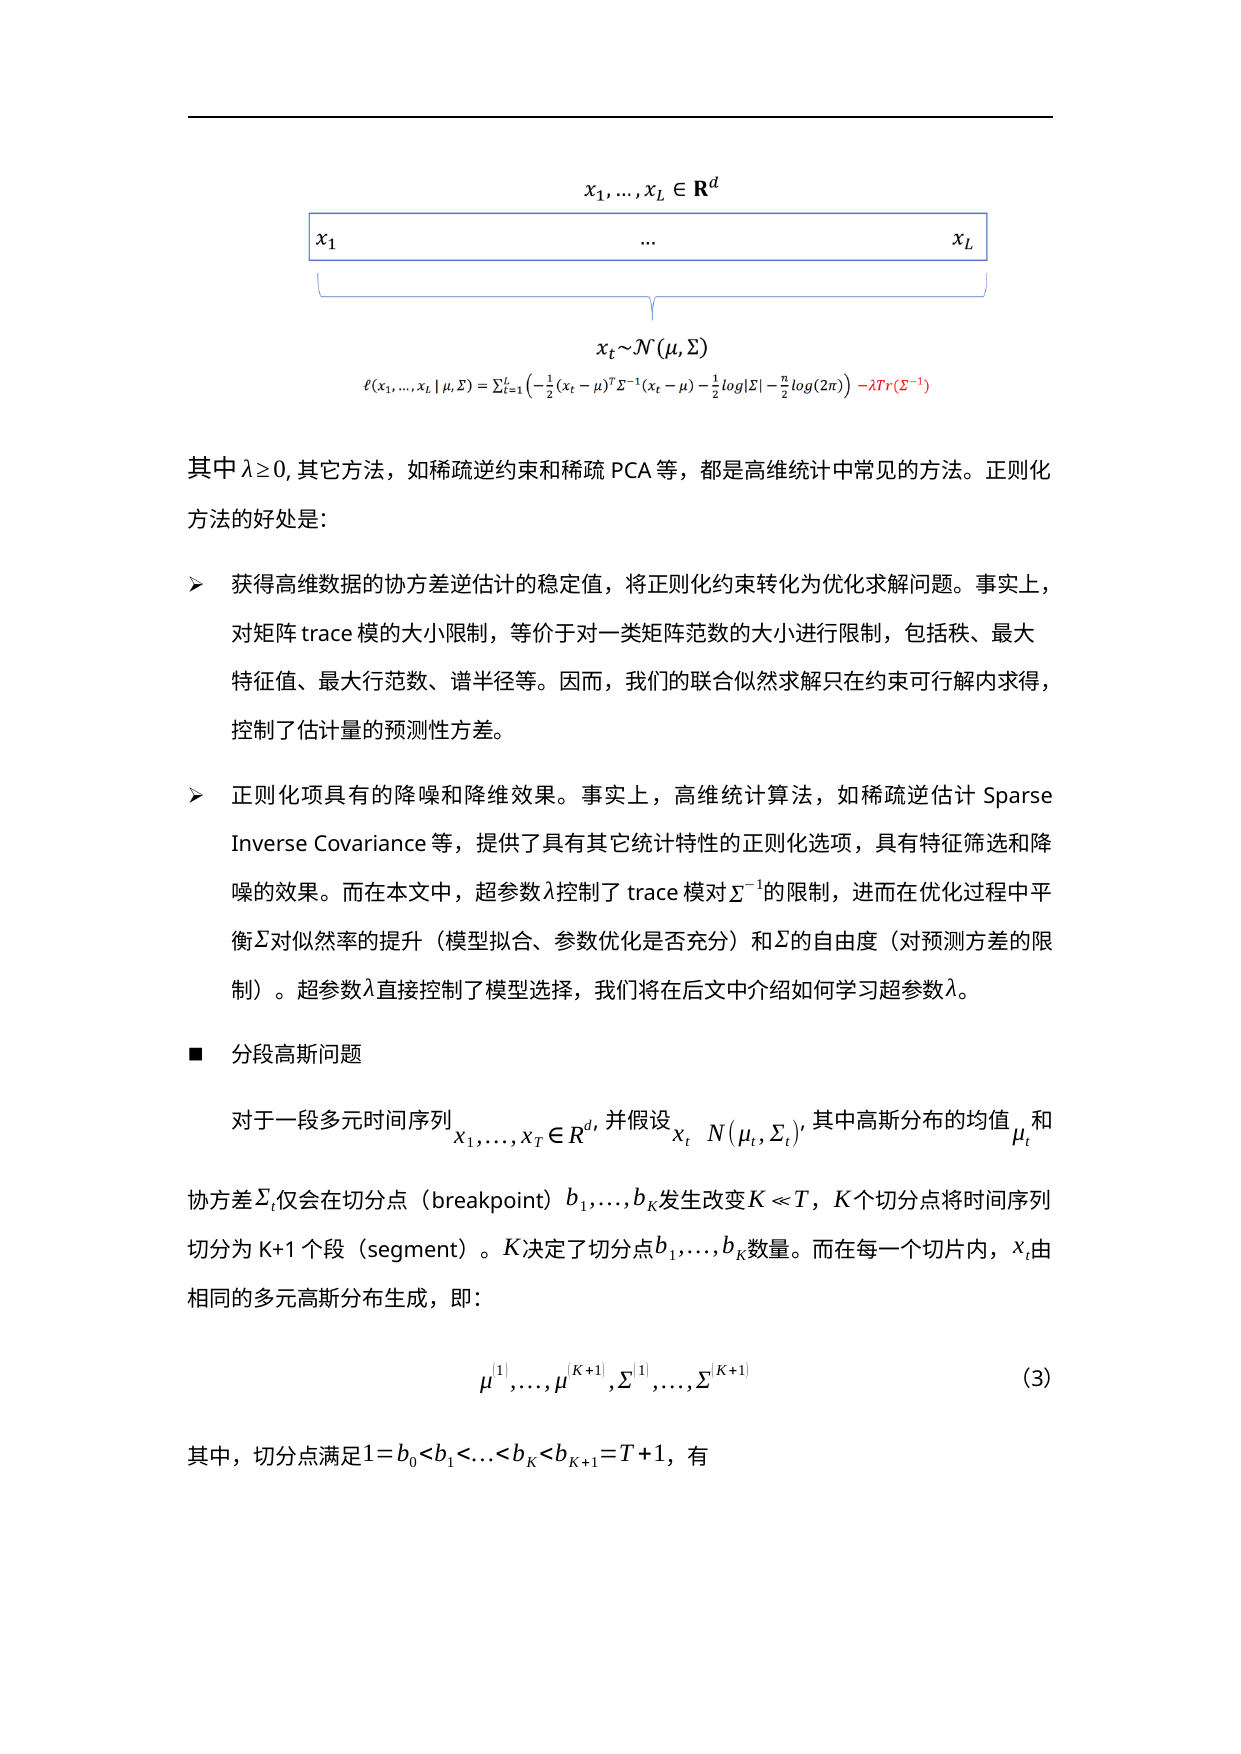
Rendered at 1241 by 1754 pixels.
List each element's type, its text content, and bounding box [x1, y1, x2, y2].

picture [296, 162, 1011, 421]
list 分段高斯问题 [187, 1037, 1053, 1069]
text , 其它方法，如稀疏逆约束和稀疏PCA等，都是高维统计中常见的方法。正则化方法的好处是： [187, 453, 1053, 534]
list 获得高维数据的协方差逆估计的稳定值，将正则化约束转化为优化求解问题。事实上，对矩阵trace模的大小限制，等价于对一类矩阵范数的大小进行限制，包括秩、最大特征值、最大行范数、谱半径等。因而，我们的联合似然求解只在约束可行解内求得，控制了估计量的预测性方差。 [187, 566, 1053, 745]
table_header [230, 1345, 998, 1422]
text 其中，切分点满足，有 [187, 1438, 1053, 1471]
table_header （3） [998, 1345, 1078, 1422]
text 对于一段多元时间序列, 并假设, 其中高斯分布的均值和协方差仅会在切分点（breakpoint）发生改变，个切分点将时间序列切分为K+1个段（segment）。决定了切分点数量。而在每一个切片内，由相同的多元高斯分布生成，即： [187, 1101, 1053, 1313]
list 正则化项具有的降噪和降维效果。事实上，高维统计算法，如稀疏逆估计Sparse Inverse Covariance等，提供了具有其它统计特性的正则化选项，具有特征筛选和降噪的效果。而在本文中，超参数控制了trace模对的限制，进而在优化过程中平衡对似然率的提升（模型拟合、参数优化是否充分）和的自由度（对预测方差的限制）。超参数直接控制了模型选择，我们将在后文中介绍如何学习超参数。 [187, 777, 1053, 1005]
